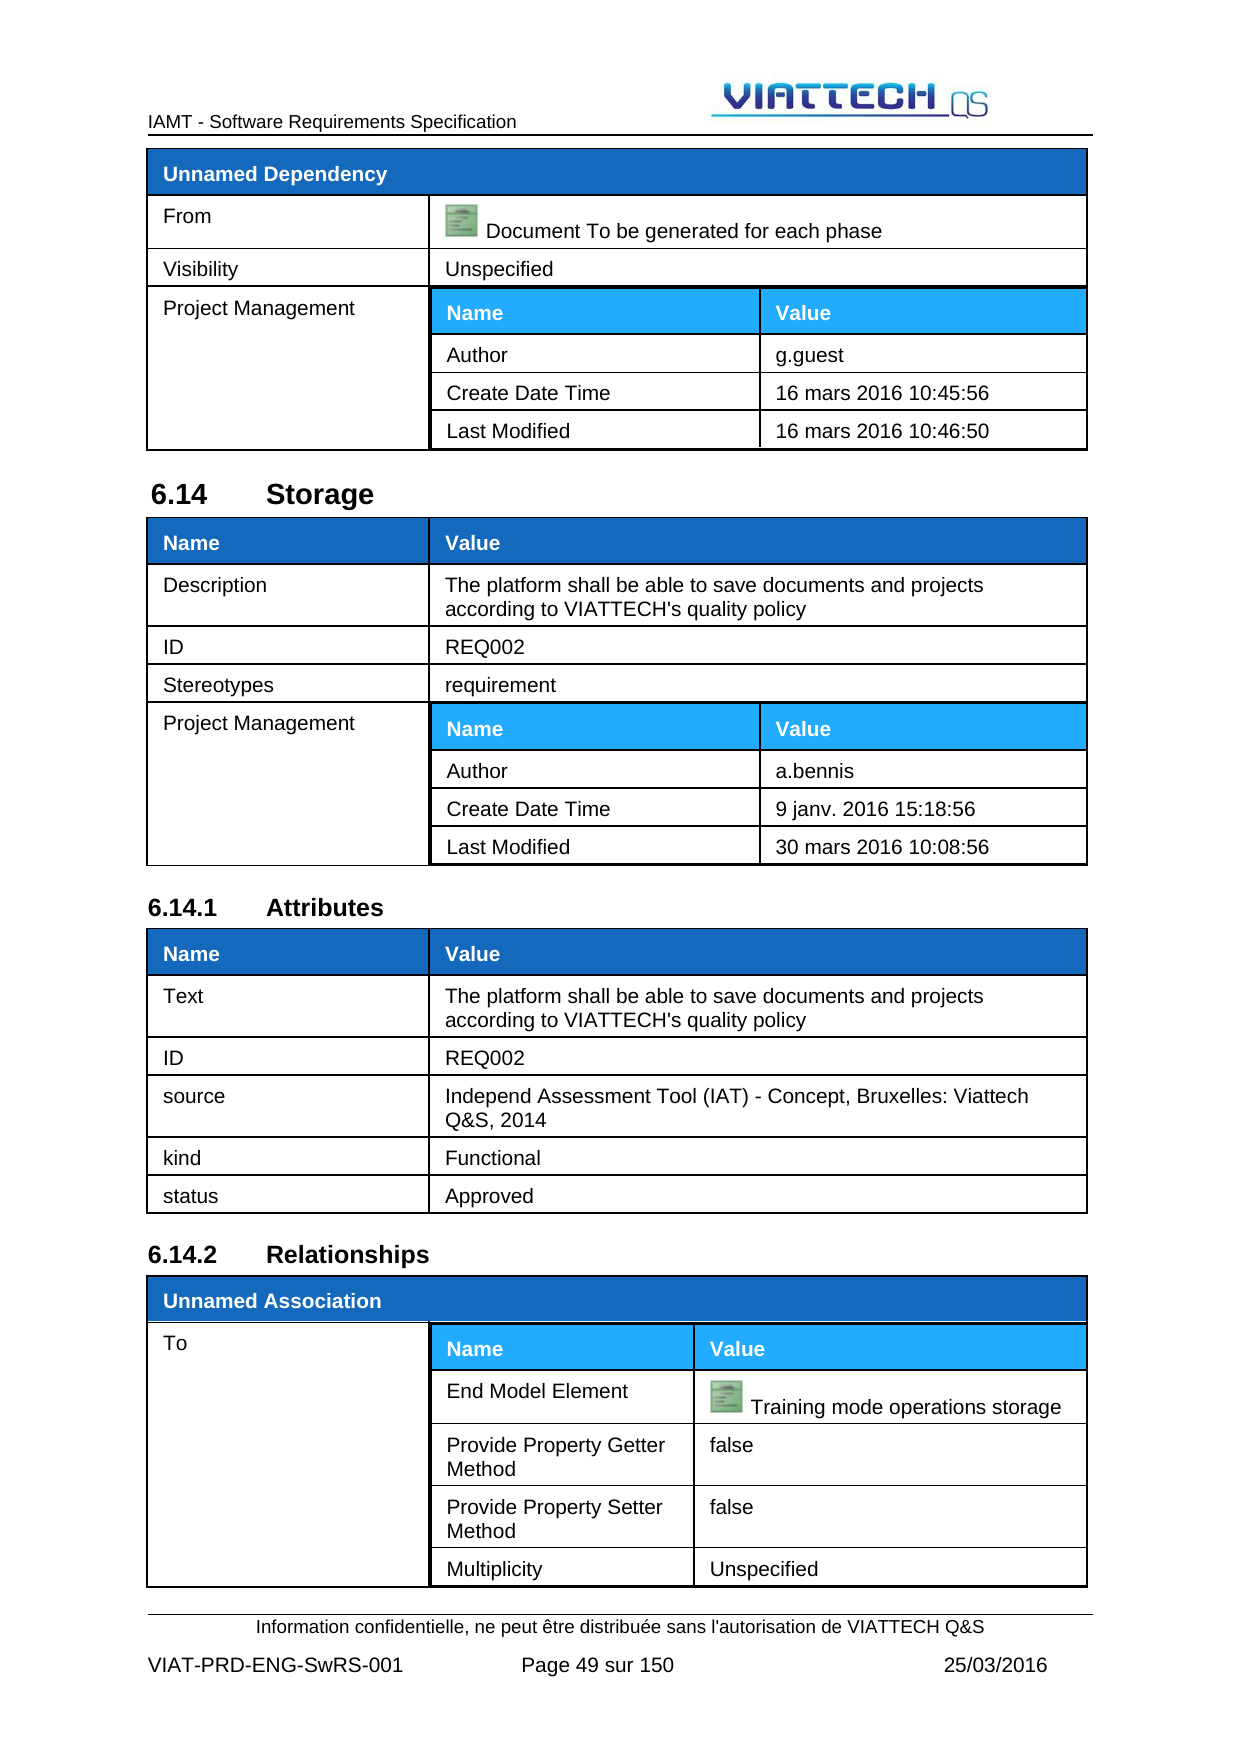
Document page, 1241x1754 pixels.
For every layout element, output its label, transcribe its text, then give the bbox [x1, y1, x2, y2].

table_cell Independ Assessment Tool (IAT) - Concept, Bruxelles: Viattech Q&S, 2014 [430, 1076, 1086, 1136]
table_cell From [148, 196, 428, 247]
table_cell To [148, 1323, 428, 1586]
table_cell ID [148, 627, 428, 663]
table_cell Description [148, 565, 428, 625]
picture [709, 1379, 745, 1415]
table_header Name [148, 929, 428, 974]
list Attributes [148, 893, 1093, 921]
table_cell Project Management [148, 703, 428, 865]
table_cell requirement [430, 665, 1086, 701]
table_cell The platform shall be able to save documents and projects according to VIATTECH's quality policy [430, 565, 1086, 625]
table_cell REQ002 [430, 1038, 1086, 1074]
list Storage [151, 477, 1093, 511]
table_cell Document To be generated for each phase [430, 196, 1086, 247]
picture [699, 73, 992, 129]
table_cell The platform shall be able to save documents and projects according to VIATTECH's quality policy [430, 976, 1086, 1036]
table_cell Functional [430, 1138, 1086, 1174]
table_cell status [148, 1176, 428, 1212]
table_header Value [430, 518, 1086, 563]
table_cell Unnamed Dependency [148, 149, 1086, 194]
table_cell Project Management [148, 287, 428, 449]
table_header Unnamed Association [148, 1277, 1086, 1321]
table_cell REQ002 [430, 627, 1086, 663]
table_cell Visibility [148, 249, 428, 285]
list Relationships [148, 1240, 1093, 1269]
picture [444, 203, 480, 239]
table_cell Unspecified [430, 249, 1086, 285]
table_header Name [148, 518, 428, 563]
table_cell Stereotypes [148, 665, 428, 701]
table_cell source [148, 1076, 428, 1136]
table_cell ID [148, 1038, 428, 1074]
table_cell Text [148, 976, 428, 1036]
table_cell kind [148, 1138, 428, 1174]
table_header Value [430, 929, 1086, 974]
table_cell Approved [430, 1176, 1086, 1212]
